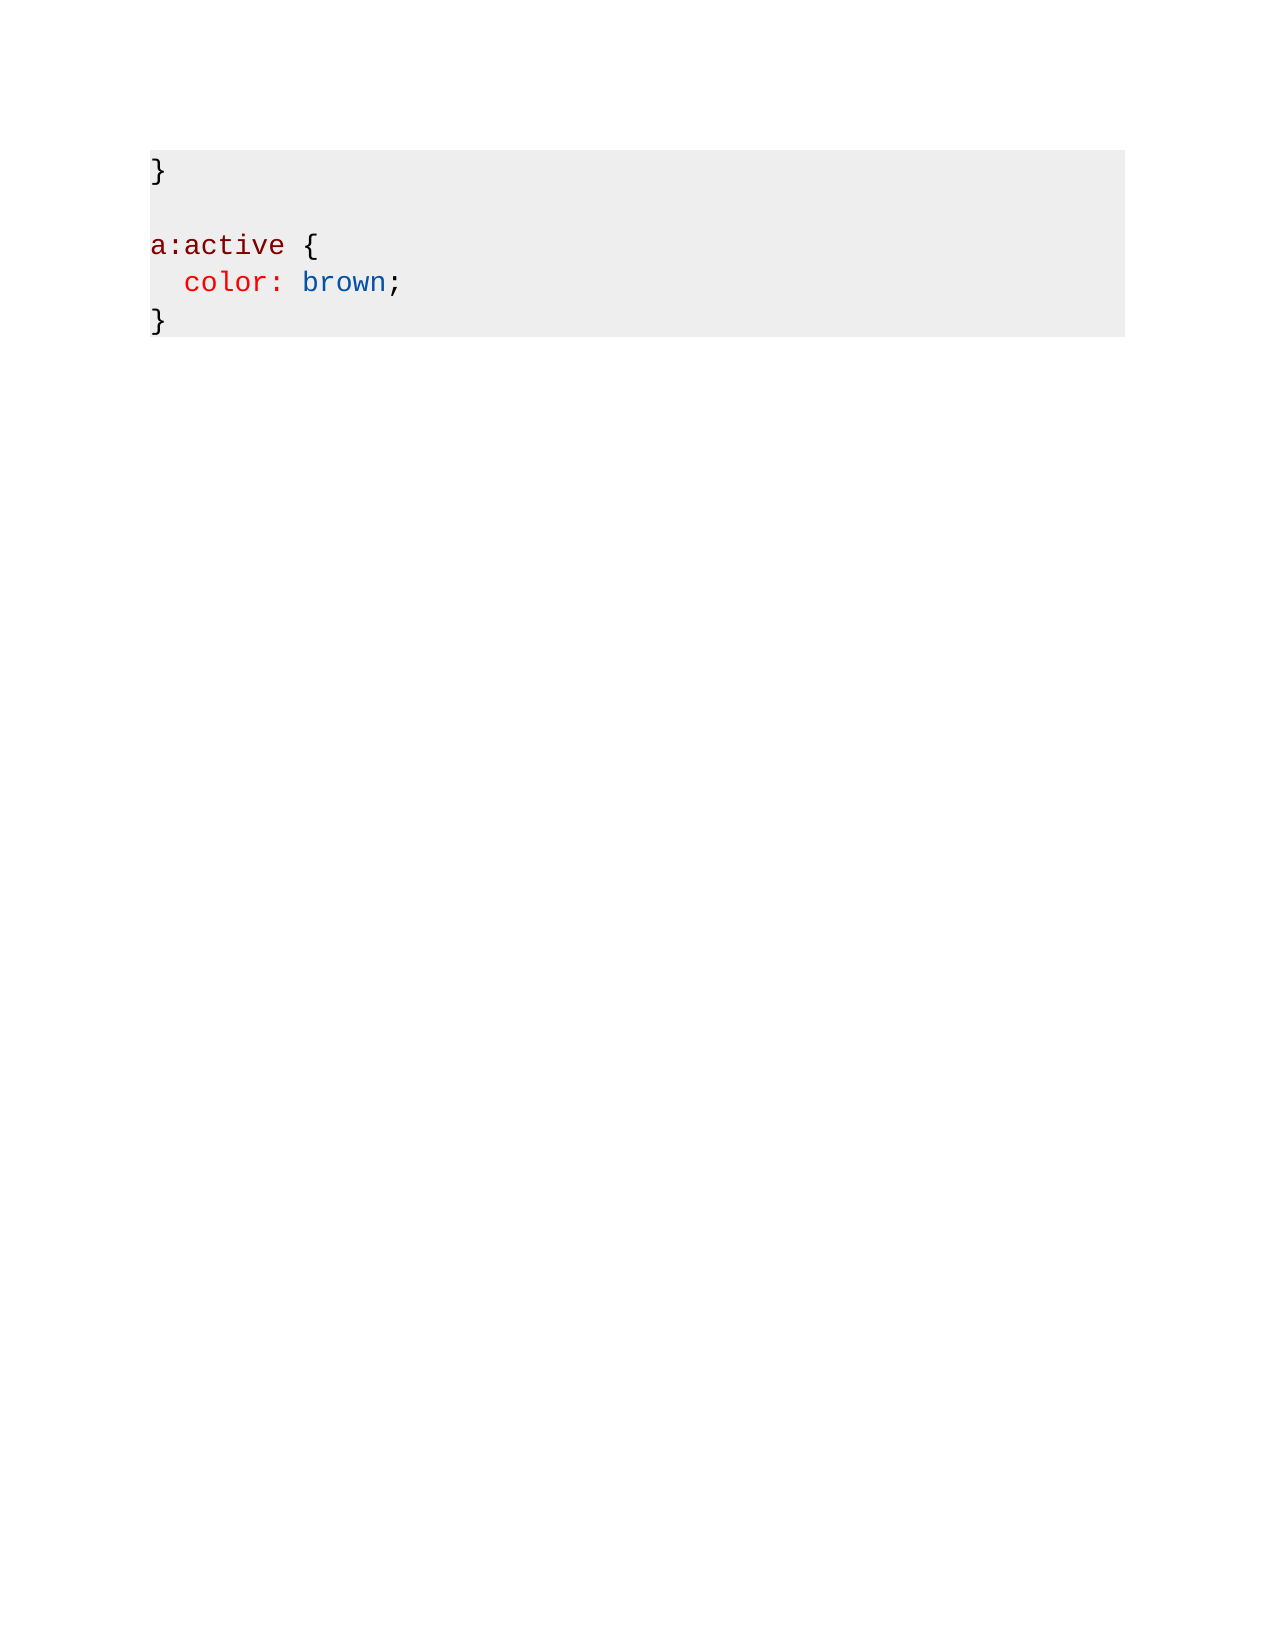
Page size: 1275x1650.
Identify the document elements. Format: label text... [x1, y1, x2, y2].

text a:active { [150, 225, 1125, 262]
text color: brown; [150, 262, 1125, 300]
text } [150, 300, 1125, 337]
text } [150, 150, 1125, 187]
